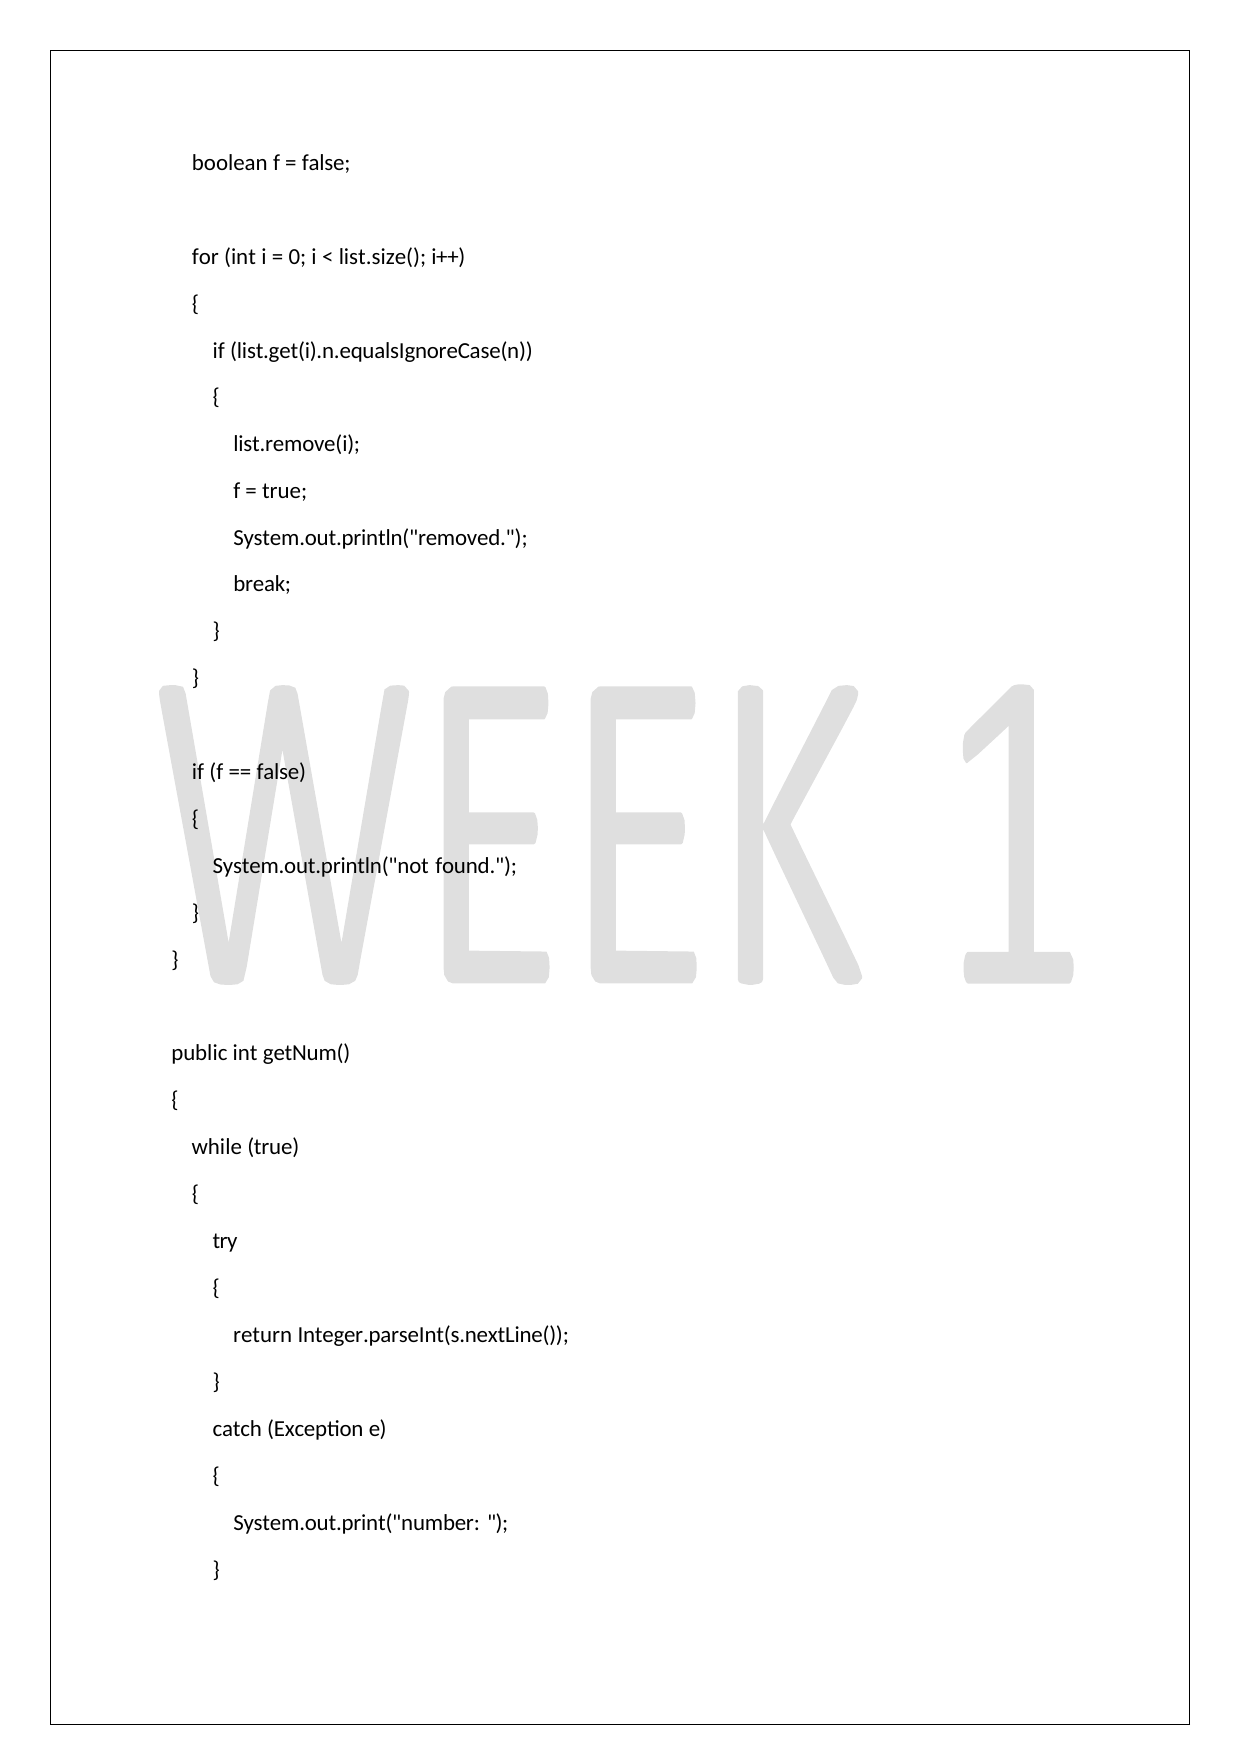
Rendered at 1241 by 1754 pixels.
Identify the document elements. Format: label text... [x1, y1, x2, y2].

text } [192, 898, 1093, 926]
text } [212, 1555, 1093, 1583]
text try [212, 1226, 1093, 1254]
text { [212, 1273, 1093, 1301]
text { [192, 289, 1093, 317]
text { [212, 382, 1093, 411]
text while (true) [191, 1132, 1093, 1160]
text if (f == false) [192, 757, 1093, 785]
text { [192, 804, 1093, 832]
text boolean f = false; [192, 148, 1093, 176]
text } [171, 945, 1093, 973]
text { [171, 1085, 1093, 1113]
text System.out.println("not found."); [212, 851, 1093, 879]
text if (list.get(i).n.equalsIgnoreCase(n)) [212, 336, 1093, 364]
text System.out.print("number: "); [233, 1508, 1093, 1536]
text } [192, 663, 1093, 691]
text System.out.println("removed."); break; [233, 523, 583, 598]
text return Integer.parseInt(s.nextLine()); [233, 1320, 1093, 1348]
text public int getNum() [171, 1038, 1093, 1067]
text } [212, 1367, 1093, 1395]
text { [192, 1179, 1093, 1207]
text for (int i = 0; i < list.size(); i++) [192, 242, 1093, 270]
text { [212, 1461, 1093, 1489]
text list.remove(i); f = true; [233, 429, 364, 504]
text catch (Exception e) [212, 1414, 1093, 1442]
text } [212, 617, 1093, 644]
